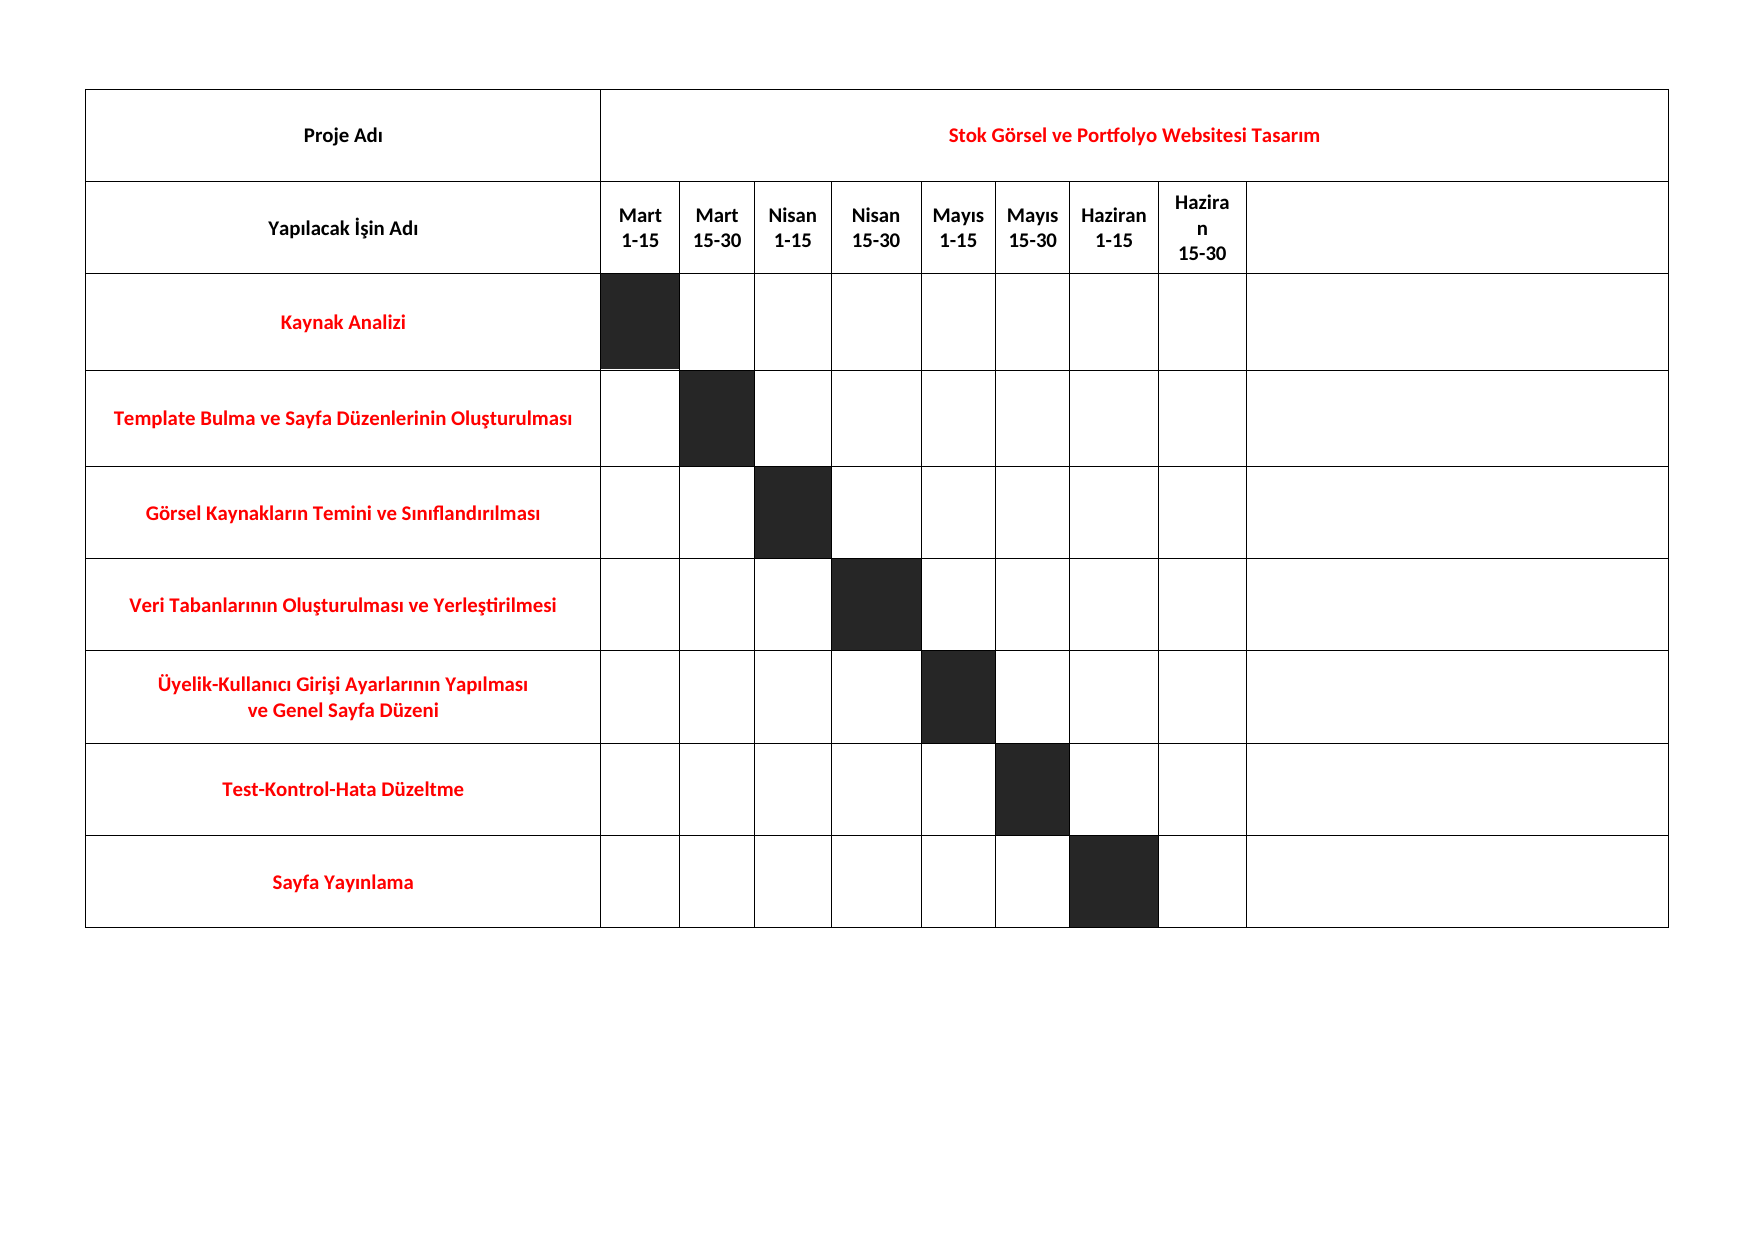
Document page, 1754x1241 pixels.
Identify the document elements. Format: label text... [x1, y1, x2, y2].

table_cell [1070, 651, 1158, 743]
table_cell [680, 651, 754, 743]
table_cell [832, 467, 921, 558]
table_cell [1070, 836, 1158, 927]
table_cell [922, 651, 995, 743]
table_cell [1159, 651, 1246, 743]
table_cell [1159, 467, 1246, 558]
table_cell [1070, 467, 1158, 558]
table_cell Test-Kontrol-Hata Düzeltme [86, 744, 600, 835]
table_cell [832, 836, 921, 927]
table_cell [1070, 559, 1158, 650]
table_header Stok Görsel ve Portfolyo Websitesi Tasarım [601, 90, 1668, 181]
table_header Proje Adı [86, 90, 600, 181]
table_cell [1247, 559, 1668, 650]
table_cell Mart 15-30 [680, 182, 754, 273]
table_cell [1247, 651, 1668, 743]
table_cell Görsel Kaynakların Temini ve Sınıflandırılması [86, 467, 600, 558]
table_cell Sayfa Yayınlama [86, 836, 600, 927]
table_cell Mart 1-15 [601, 182, 679, 273]
table_cell Haziran 15-30 [1159, 182, 1246, 273]
table_cell [680, 467, 754, 558]
table_cell [1159, 274, 1246, 369]
table_cell [1070, 744, 1158, 835]
table_cell [601, 651, 679, 743]
table_cell Mayıs 15-30 [996, 182, 1069, 273]
table_cell Veri Tabanlarının Oluşturulması ve Yerleştirilmesi [86, 559, 600, 650]
table_cell Üyelik-Kullanıcı Girişi Ayarlarının Yapılması ve Genel Sayfa Düzeni [86, 651, 600, 743]
table_cell [996, 371, 1069, 466]
table_cell [1159, 744, 1246, 835]
table_cell [832, 559, 921, 650]
table_cell [996, 836, 1069, 927]
table_cell Template Bulma ve Sayfa Düzenlerinin Oluşturulması [86, 371, 600, 466]
table_cell [1247, 182, 1668, 273]
table_cell [922, 467, 995, 558]
table_cell [922, 274, 995, 369]
table_cell [832, 371, 921, 466]
table_cell [1070, 274, 1158, 369]
table_cell [680, 371, 754, 466]
table_cell Nisan 15-30 [832, 182, 921, 273]
table_cell [601, 836, 679, 927]
table_cell [601, 744, 679, 835]
table_cell [601, 274, 679, 369]
table_cell [1159, 559, 1246, 650]
table_cell [832, 744, 921, 835]
table_cell [680, 274, 754, 369]
table_cell [755, 651, 831, 743]
table_cell [1159, 836, 1246, 927]
table_cell [755, 371, 831, 466]
table_cell [755, 836, 831, 927]
table_cell [1247, 836, 1668, 927]
table_cell Yapılacak İşin Adı [86, 182, 600, 273]
table_cell [1247, 274, 1668, 369]
table_cell [922, 744, 995, 835]
table_cell [922, 836, 995, 927]
table_cell Nisan 1-15 [755, 182, 831, 273]
table_cell [1159, 371, 1246, 466]
table_cell [680, 559, 754, 650]
table_cell [996, 559, 1069, 650]
table_cell [922, 559, 995, 650]
table_cell [996, 651, 1069, 743]
table_cell [996, 744, 1069, 835]
table_cell [755, 744, 831, 835]
table_cell [601, 371, 679, 466]
table_cell Kaynak Analizi [86, 274, 600, 369]
table_cell [832, 274, 921, 369]
table_cell Haziran 1-15 [1070, 182, 1158, 273]
table_cell [832, 651, 921, 743]
table_cell [922, 371, 995, 466]
table_cell [1247, 467, 1668, 558]
table_cell [755, 467, 831, 558]
table_cell Mayıs 1-15 [922, 182, 995, 273]
table_cell [601, 559, 679, 650]
table_cell [755, 559, 831, 650]
table_cell [601, 467, 679, 558]
table_cell [996, 467, 1069, 558]
table_cell [1247, 371, 1668, 466]
table_cell [1247, 744, 1668, 835]
table_cell [680, 744, 754, 835]
table_cell [1070, 371, 1158, 466]
table_cell [680, 836, 754, 927]
table_cell [996, 274, 1069, 369]
table_cell [755, 274, 831, 369]
